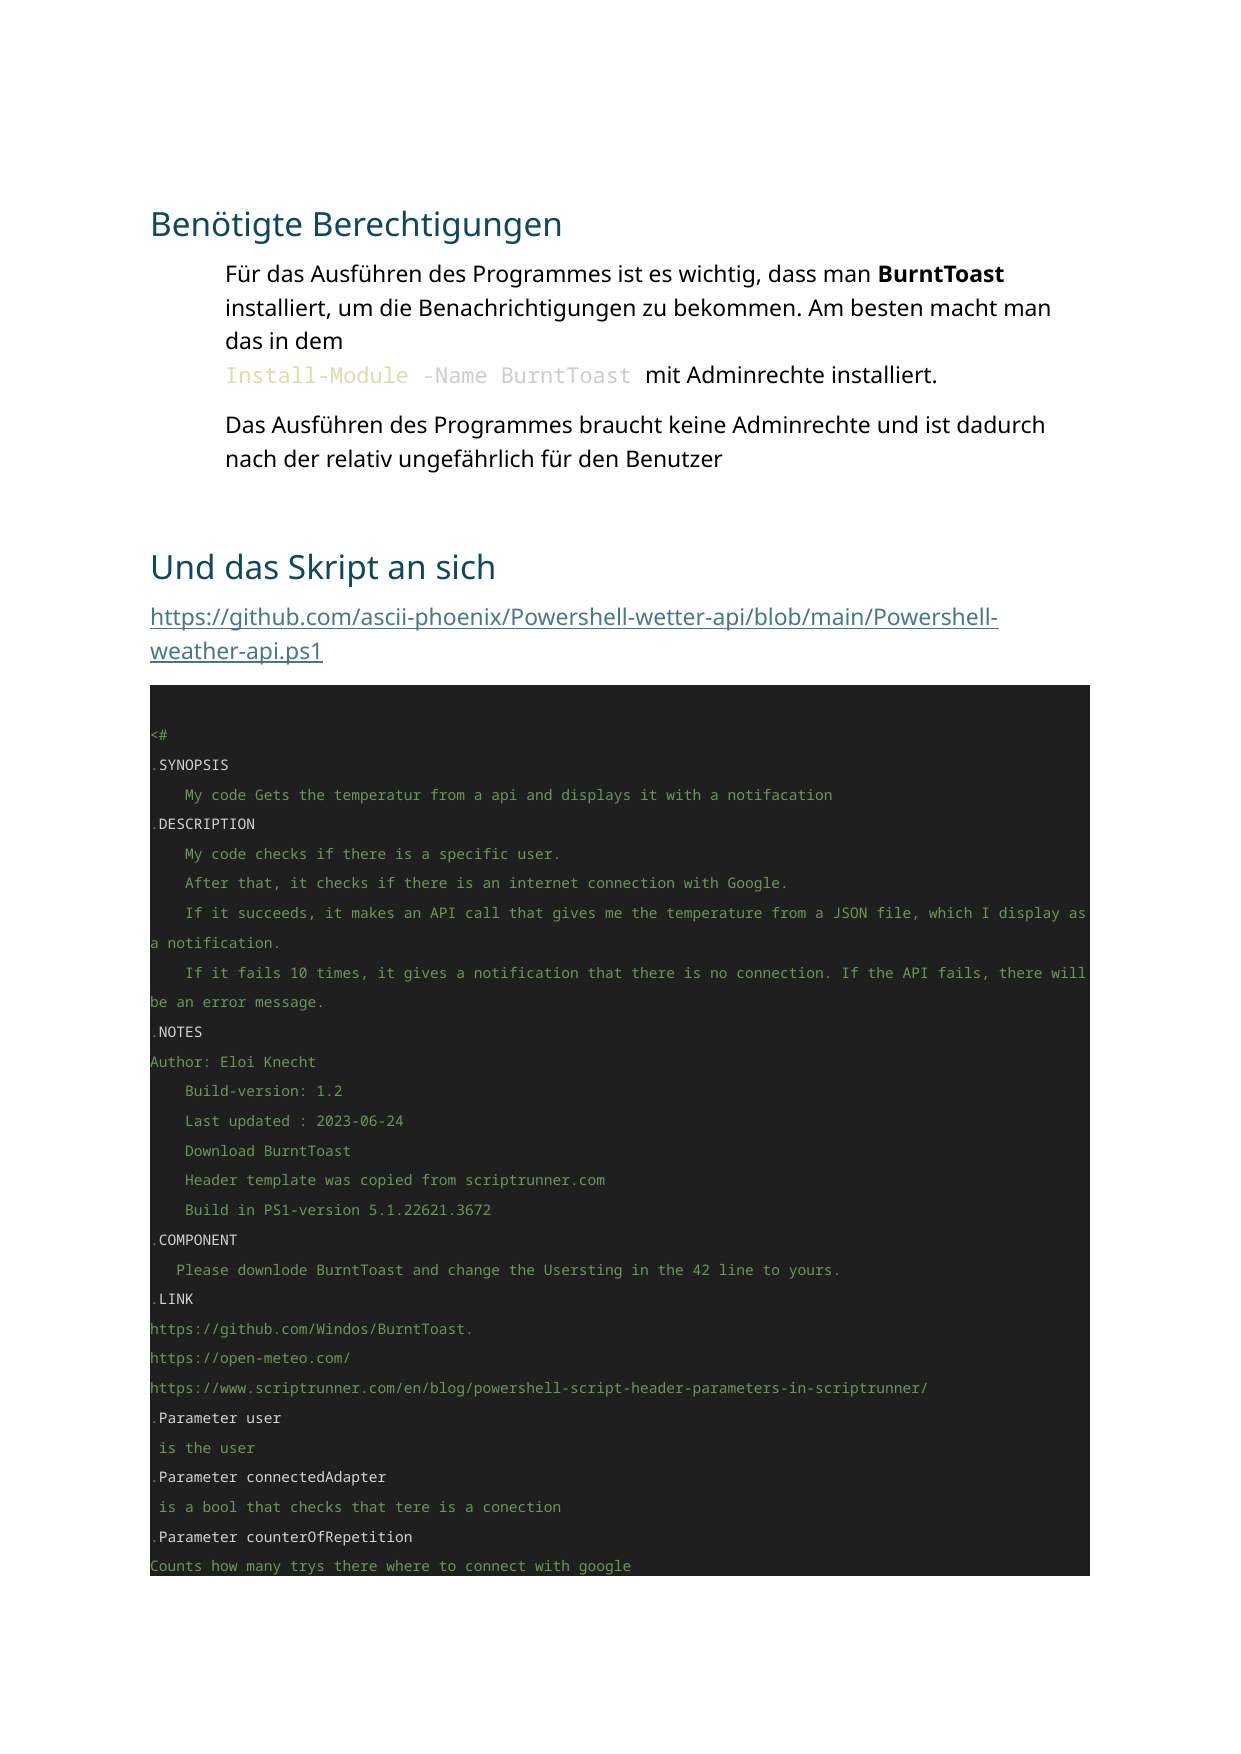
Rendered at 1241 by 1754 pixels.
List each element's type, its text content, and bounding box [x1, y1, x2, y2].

text https://open-meteo.com/ [150, 1338, 1090, 1368]
subtitle Benötigte Berechtigungen [150, 200, 1090, 246]
text <# [150, 715, 1090, 745]
text Für das Ausführen des Programmes ist es wichtig, dass man BurntToast installiert, um die Benachrichtigungen zu bekommen. Am besten macht man das in dem Install-Module -Name BurntToast mit Adminrechte installiert. [225, 258, 1090, 390]
text Please downlode BurntToast and change the Usersting in the 42 line to yours. [150, 1249, 1090, 1279]
text is a bool that checks that tere is a conection [150, 1487, 1090, 1517]
text Das Ausführen des Programmes braucht keine Adminrechte und ist dadurch nach der relativ ungefährlich für den Benutzer [225, 409, 1090, 474]
text Build in PS1-version 5.1.22621.3672 [150, 1190, 1090, 1220]
text My code Gets the temperatur from a api and displays it with a notifacation [150, 774, 1090, 804]
text .NOTES [150, 1012, 1090, 1042]
text .Parameter counterOfRepetition [150, 1517, 1090, 1546]
text is the user [150, 1428, 1090, 1457]
text .Parameter connectedAdapter [150, 1457, 1090, 1487]
text If it succeeds, it makes an API call that gives me the temperature from a JSON file, which I display as a notification. [150, 893, 1090, 953]
text .SYNOPSIS [150, 745, 1090, 774]
subtitle Und das Skript an sich [150, 544, 1090, 589]
text Build-version: 1.2 [150, 1071, 1090, 1101]
text Counts how many trys there where to connect with google [150, 1546, 1090, 1576]
text .LINK [150, 1279, 1090, 1309]
text .Parameter user [150, 1398, 1090, 1428]
text Header template was copied from scriptrunner.com [150, 1160, 1090, 1190]
text .DESCRIPTION [150, 804, 1090, 834]
text Author: Eloi Knecht [150, 1042, 1090, 1071]
text https://www.scriptrunner.com/en/blog/powershell-script-header-parameters-in-scriptrunner/ [150, 1368, 1090, 1398]
text After that, it checks if there is an internet connection with Google. [150, 863, 1090, 893]
text My code checks if there is a specific user. [150, 834, 1090, 863]
text Download BurntToast [150, 1131, 1090, 1160]
text https://github.com/ascii-phoenix/Powershell-wetter-api/blob/main/Powershell-weather-api.ps1 [150, 601, 1090, 666]
text If it fails 10 times, it gives a notification that there is no connection. If the API fails, there will be an error message. [150, 953, 1090, 1012]
text .COMPONENT [150, 1220, 1090, 1249]
text https://github.com/Windos/BurntToast. [150, 1309, 1090, 1338]
text Last updated : 2023-06-24 [150, 1101, 1090, 1131]
